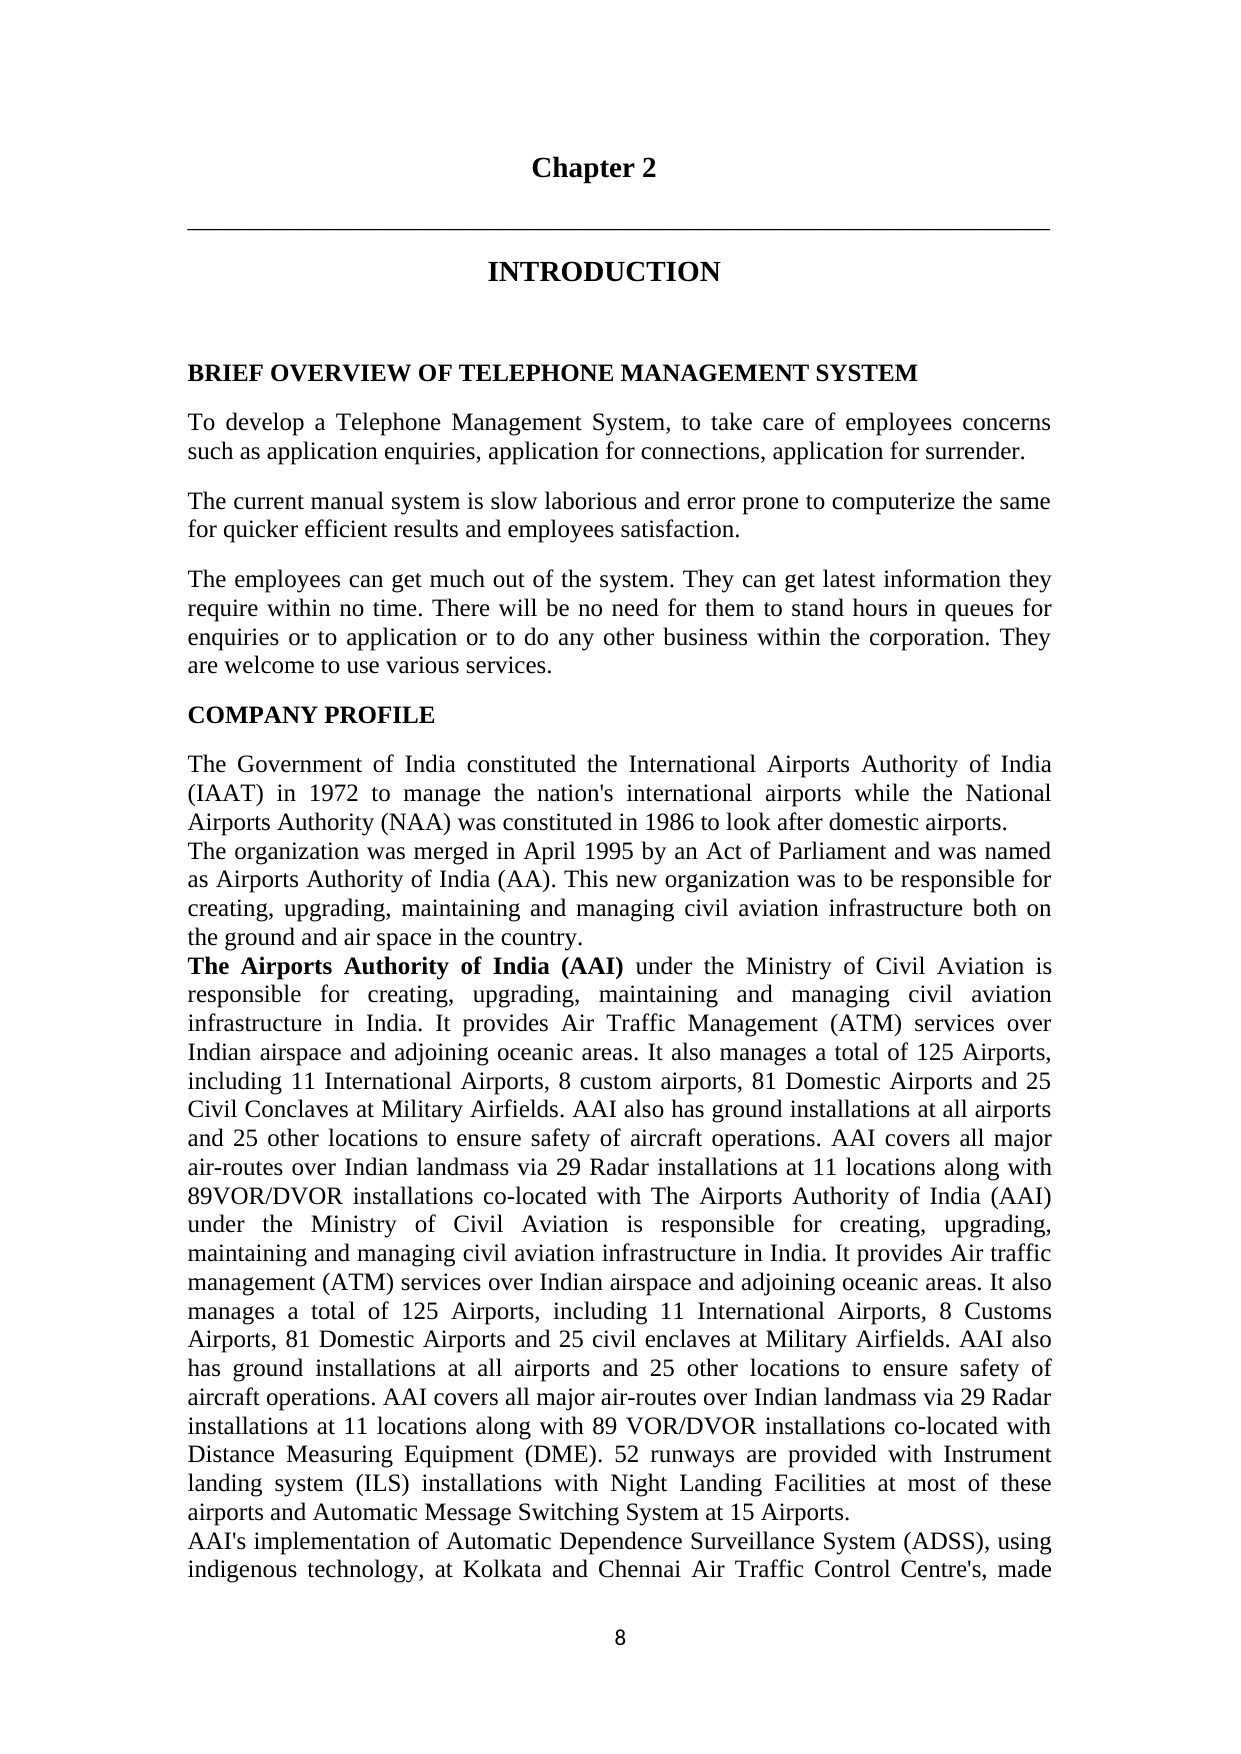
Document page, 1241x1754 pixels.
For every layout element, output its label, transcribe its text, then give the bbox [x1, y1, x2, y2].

text The organization was merged in April 1995 by an Act of Parliament and was named as Airports Authority of India (AA). This new organization was to be responsible for creating, upgrading, maintaining and managing civil aviation infrastructure both on the ground and air space in the country. [187, 836, 1053, 951]
text BRIEF OVERVIEW OF TELEPHONE MANAGEMENT SYSTEM [187, 358, 1053, 387]
text The current manual system is slow laborious and error prone to computerize the same for quicker efficient results and employees satisfaction. [187, 486, 1053, 543]
text INTRODUCTION [412, 254, 1053, 287]
text _____________________________________________________________________ [187, 204, 1053, 233]
text To develop a Telephone Management System, to take care of employees concerns such as application enquiries, application for connections, application for surrender. [187, 407, 1053, 465]
text The Airports Authority of India (AAI) under the Ministry of Civil Aviation is responsible for creating, upgrading, maintaining and managing civil aviation infrastructure in India. It provides Air Traffic Management (ATM) services over Indian airspace and adjoining oceanic areas. It also manages a total of 125 Airports, including 11 International Airports, 8 custom airports, 81 Domestic Airports and 25 Civil Conclaves at Military Airfields. AAI also has ground installations at all airports and 25 other locations to ensure safety of aircraft operations. AAI covers all major air-routes over Indian landmass via 29 Radar installations at 11 locations along with 89VOR/DVOR installations co-located with The Airports Authority of India (AAI) under the Ministry of Civil Aviation is responsible for creating, upgrading, maintaining and managing civil aviation infrastructure in India. It provides Air traffic management (ATM) services over Indian airspace and adjoining oceanic areas. It also manages a total of 125 Airports, including 11 International Airports, 8 Customs Airports, 81 Domestic Airports and 25 civil enclaves at Military Airfields. AAI also has ground installations at all airports and 25 other locations to ensure safety of aircraft operations. AAI covers all major air-routes over Indian landmass via 29 Radar installations at 11 locations along with 89 VOR/DVOR installations co-located with Distance Measuring Equipment (DME). 52 runways are provided with Instrument landing system (ILS) installations with Night Landing Facilities at most of these airports and Automatic Message Switching System at 15 Airports. [187, 951, 1053, 1526]
text The employees can get much out of the system. They can get latest information they require within no time. There will be no need for them to stand hours in queues for enquiries or to application or to do any other business within the corporation. They are welcome to use various services. [187, 564, 1053, 679]
text The Government of India constituted the International Airports Authority of India (IAAT) in 1972 to manage the nation's international airports while the National Airports Authority (NAA) was constituted in 1986 to look after domestic airports. [187, 749, 1053, 836]
text Chapter 2 [487, 150, 1053, 183]
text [187, 1526, 1053, 1583]
text COMPANY PROFILE [187, 700, 1053, 729]
